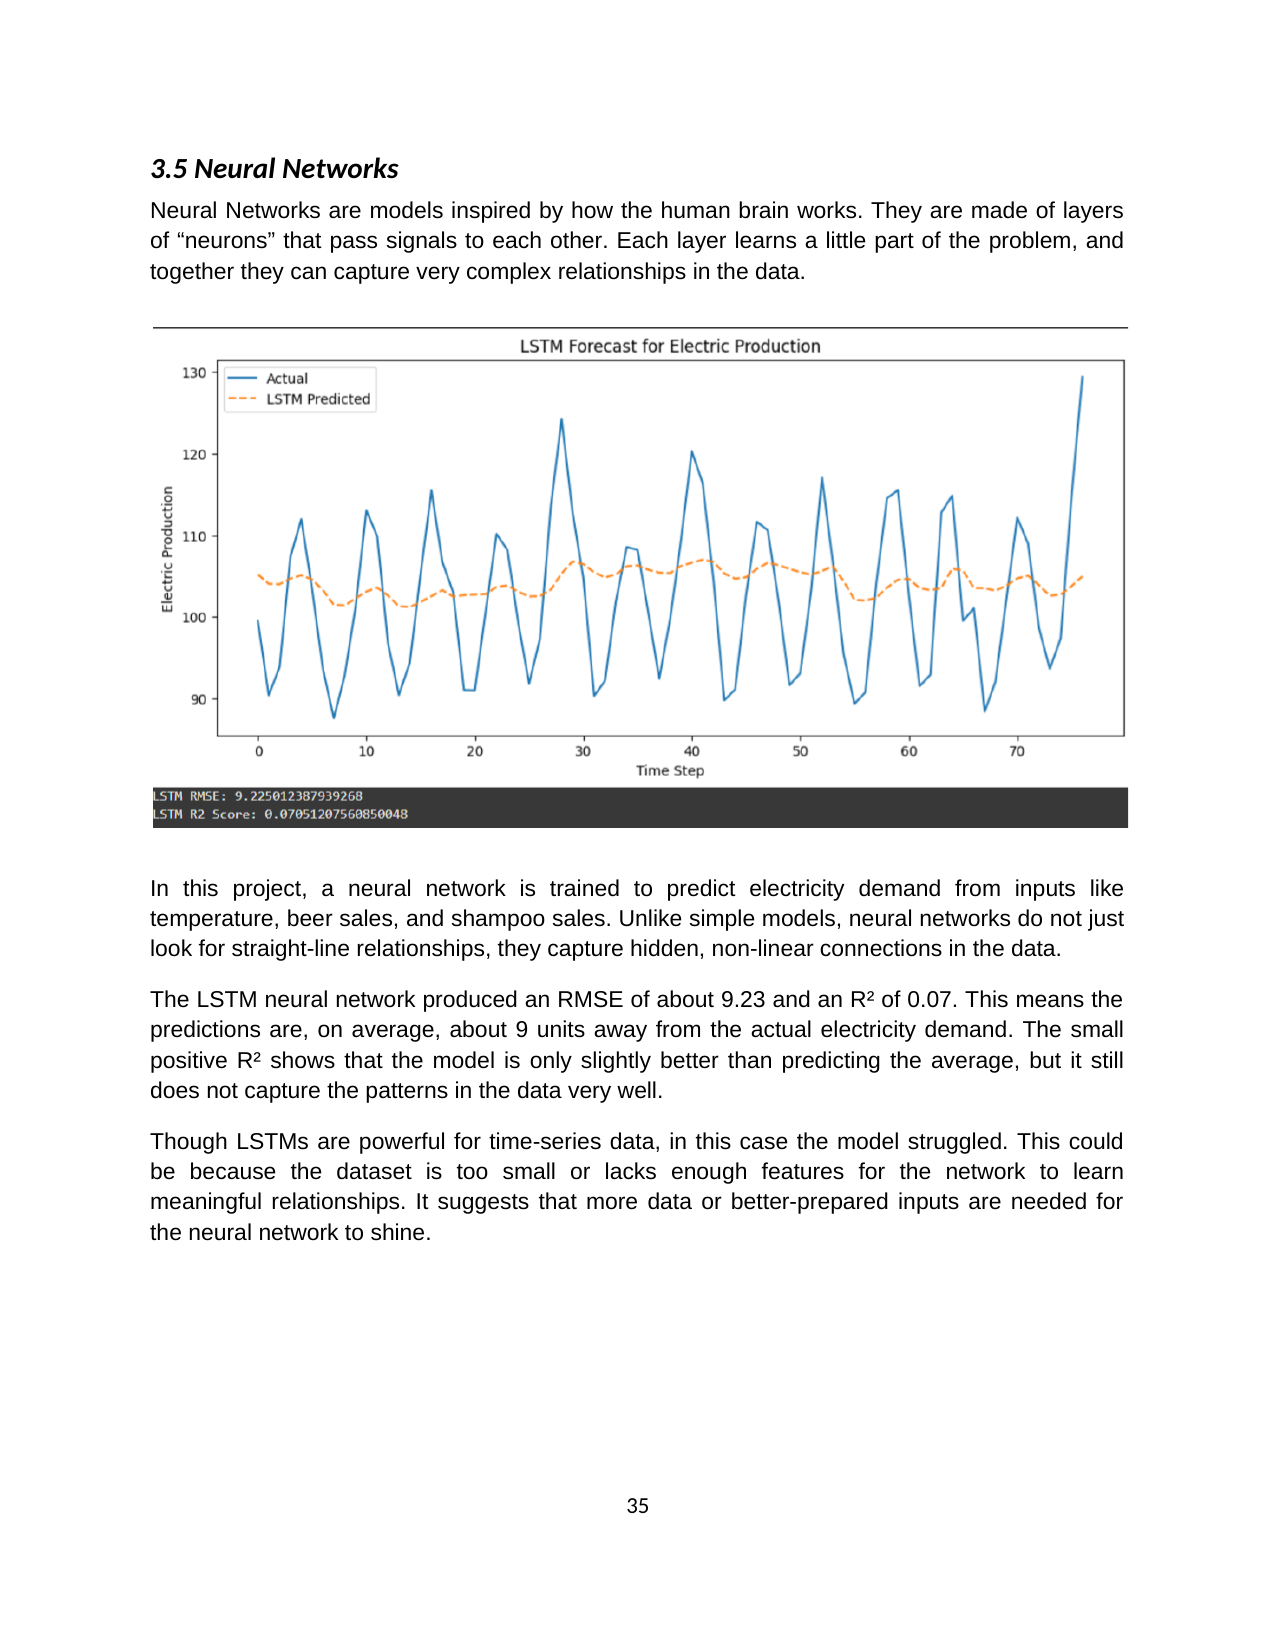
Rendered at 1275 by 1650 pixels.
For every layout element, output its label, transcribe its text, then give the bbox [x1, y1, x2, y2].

picture [153, 327, 1129, 828]
text Neural Networks are models inspired by how the human brain works. They are made of layers of “neurons” that pass signals to each other. Each layer learns a little part of the problem, and together they can capture very complex relationships in the data. [150, 197, 1125, 284]
text Though LSTMs are powerful for time-series data, in this case the model struggled. This could be because the dataset is too small or lacks enough features for the network to learn meaningful relationships. It suggests that more data or better-prepared inputs are needed for the neural network to shine. [150, 1128, 1125, 1245]
subtitle 3.5 Neural Networks [150, 150, 1125, 186]
text The LSTM neural network produced an RMSE of about 9.23 and an R² of 0.07. This means the predictions are, on average, about 9 units away from the actual electricity demand. The small positive R² shows that the model is only slightly better than predicting the average, but it still does not capture the patterns in the data very well. [150, 986, 1125, 1103]
